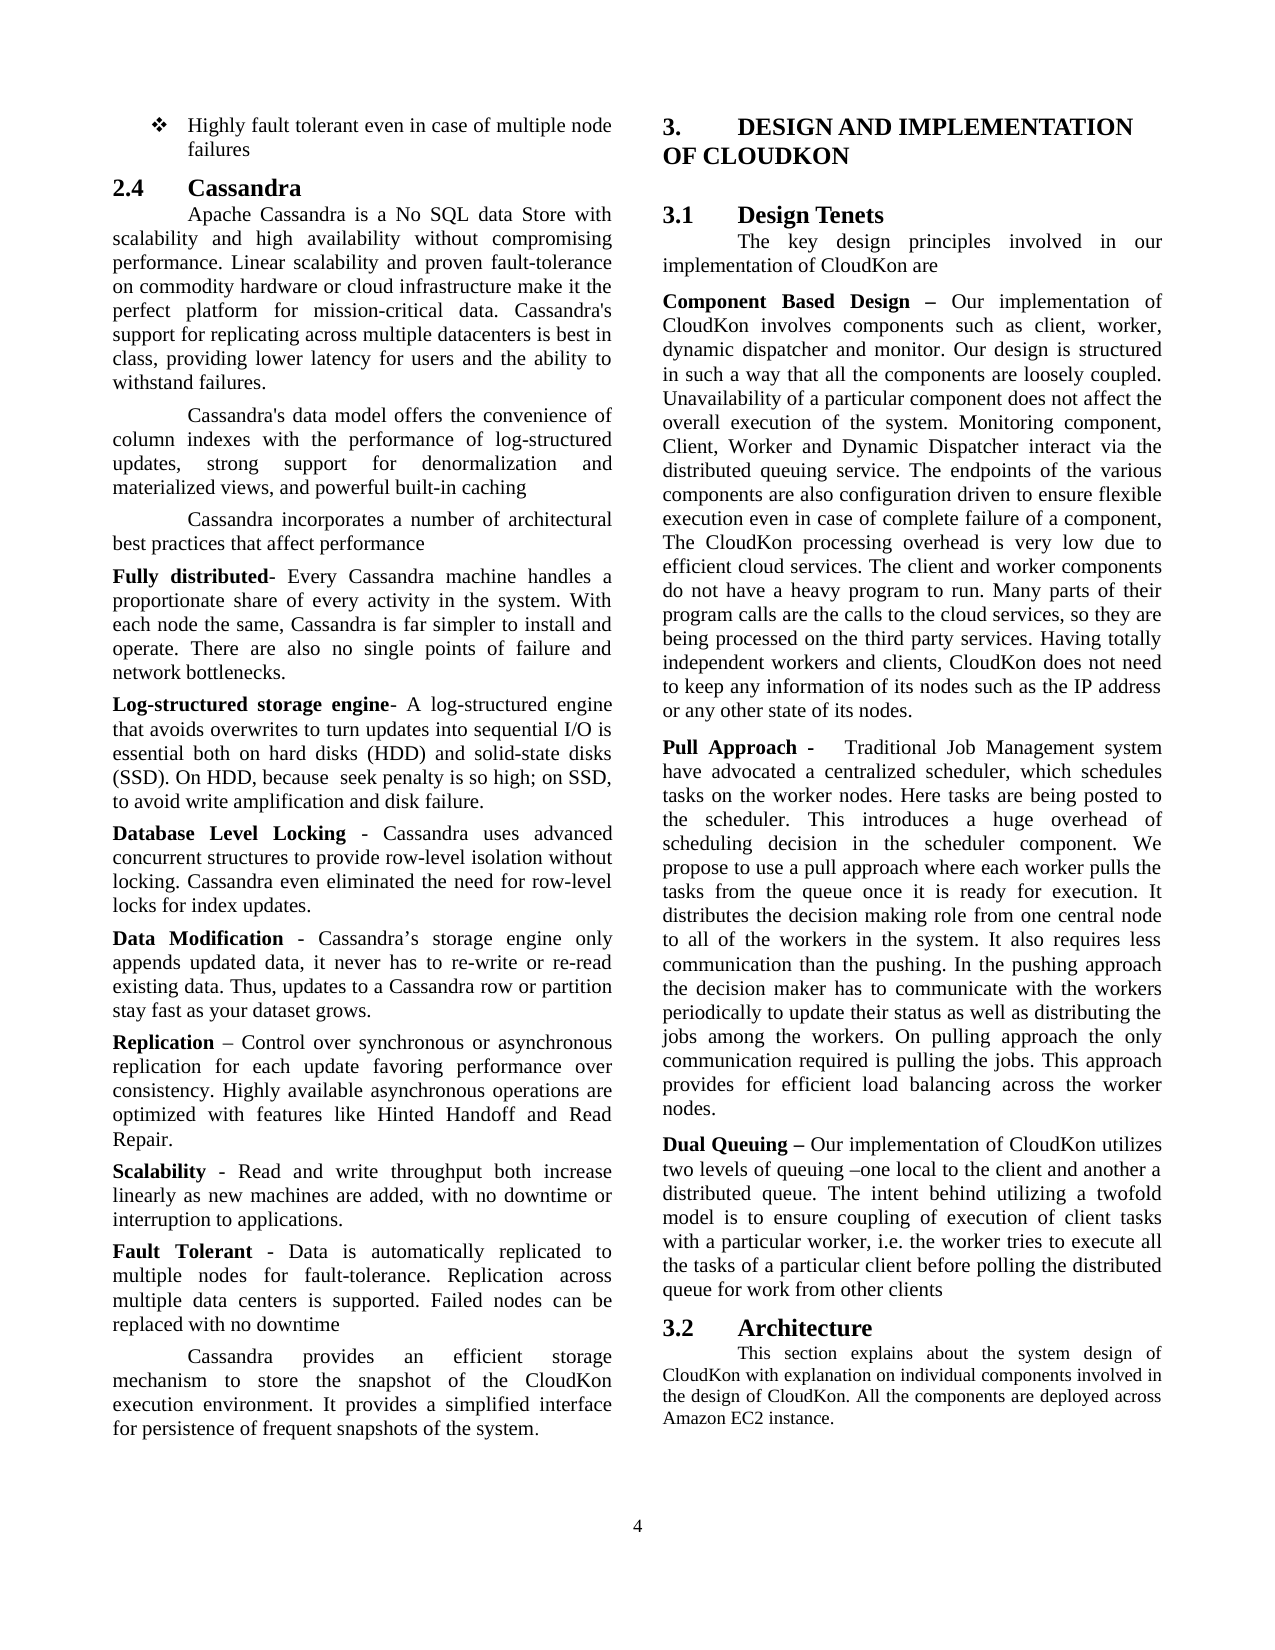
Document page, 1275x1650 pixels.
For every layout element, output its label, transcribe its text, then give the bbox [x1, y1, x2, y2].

text Database Level Locking - Cassandra uses advanced concurrent structures to provide row-level isolation without locking. Cassandra even eliminated the need for row-level locks for index updates. [112, 821, 613, 917]
text Replication – Control over synchronous or asynchronous replication for each update favoring performance over consistency. Highly available asynchronous operations are optimized with features like Hinted Handoff and Read Repair. [112, 1030, 613, 1151]
text Dual Queuing – Our implementation of CloudKon utilizes two levels of queuing –one local to the client and another a distributed queue. The intent behind utilizing a twofold model is to ensure coupling of execution of client tasks with a particular worker, i.e. the worker tries to execute all the tasks of a particular client before polling the distributed queue for work from other clients [662, 1132, 1162, 1301]
text Data Modification - Cassandra’s storage engine only appends updated data, it never has to re-write or re-read existing data. Thus, updates to a Cassandra row or partition stay fast as your dataset grows. [112, 926, 613, 1022]
subtitle Architecture [662, 1313, 1162, 1342]
text Cassandra's data model offers the convenience of column indexes with the performance of log-structured updates, strong support for denormalization and materialized views, and powerful built-in caching [112, 403, 613, 499]
text Scalability - Read and write throughput both increase linearly as new machines are added, with no downtime or interruption to applications. [112, 1159, 613, 1231]
text Component Based Design – Our implementation of CloudKon involves components such as client, worker, dynamic dispatcher and monitor. Our design is structured in such a way that all the components are loosely coupled. Unavailability of a particular component does not affect the overall execution of the system. Monitoring component, Client, Worker and Dynamic Dispatcher interact via the distributed queuing service. The endpoints of the various components are also configuration driven to ensure flexible execution even in case of complete failure of a component, The CloudKon processing overhead is very low due to efficient cloud services. The client and worker components do not have a heavy program to run. Many parts of their program calls are the calls to the cloud services, so they are being processed on the third party services. Having totally independent workers and clients, CloudKon does not need to keep any information of its nodes such as the IP address or any other state of its nodes. [662, 289, 1162, 722]
subtitle Design and Implementation of CloudKon [662, 112, 1162, 170]
text Apache Cassandra is a No SQL data Store with scalability and high availability without compromising performance. Linear scalability and proven fault-tolerance on commodity hardware or cloud infrastructure make it the perfect platform for mission-critical data. Cassandra's support for replicating across multiple datacenters is best in class, providing lower latency for users and the ability to withstand failures. [112, 202, 613, 394]
list Highly fault tolerant even in case of multiple node failures [150, 112, 613, 161]
text Cassandra provides an efficient storage mechanism to store the snapshot of the CloudKon execution environment. It provides a simplified interface for persistence of frequent snapshots of the system. [112, 1344, 613, 1440]
text This section explains about the system design of CloudKon with explanation on individual components involved in the design of CloudKon. All the components are deployed across Amazon EC2 instance. [662, 1342, 1162, 1428]
text Log-structured storage engine- A log-structured engine that avoids overwrites to turn updates into sequential I/O is essential both on hard disks (HDD) and solid-state disks (SSD). On HDD, because seek penalty is so high; on SSD, to avoid write amplification and disk failure. [112, 692, 613, 813]
text Fault Tolerant - Data is automatically replicated to multiple nodes for fault-tolerance. Replication across multiple data centers is supported. Failed nodes can be replaced with no downtime [112, 1239, 613, 1336]
text Cassandra incorporates a number of architectural best practices that affect performance [112, 507, 613, 555]
text Fully distributed- Every Cassandra machine handles a proportionate share of every activity in the system. With each node the same, Cassandra is far simpler to install and operate. There are also no single points of failure and network bottlenecks. [112, 564, 613, 684]
subtitle Design Tenets [662, 200, 1162, 229]
subtitle Cassandra [112, 173, 613, 202]
text The key design principles involved in our implementation of CloudKon are [662, 229, 1162, 277]
text Pull Approach - Traditional Job Management system have advocated a centralized scheduler, which schedules tasks on the worker nodes. Here tasks are being posted to the scheduler. This introduces a huge overhead of scheduling decision in the scheduler component. We propose to use a pull approach where each worker pulls the tasks from the queue once it is ready for execution. It distributes the decision making role from one central node to all of the workers in the system. It also requires less communication than the pushing. In the pushing approach the decision maker has to communicate with the workers periodically to update their status as well as distributing the jobs among the workers. On pulling approach the only communication required is pulling the jobs. This approach provides for efficient load balancing across the worker nodes. [662, 735, 1162, 1120]
